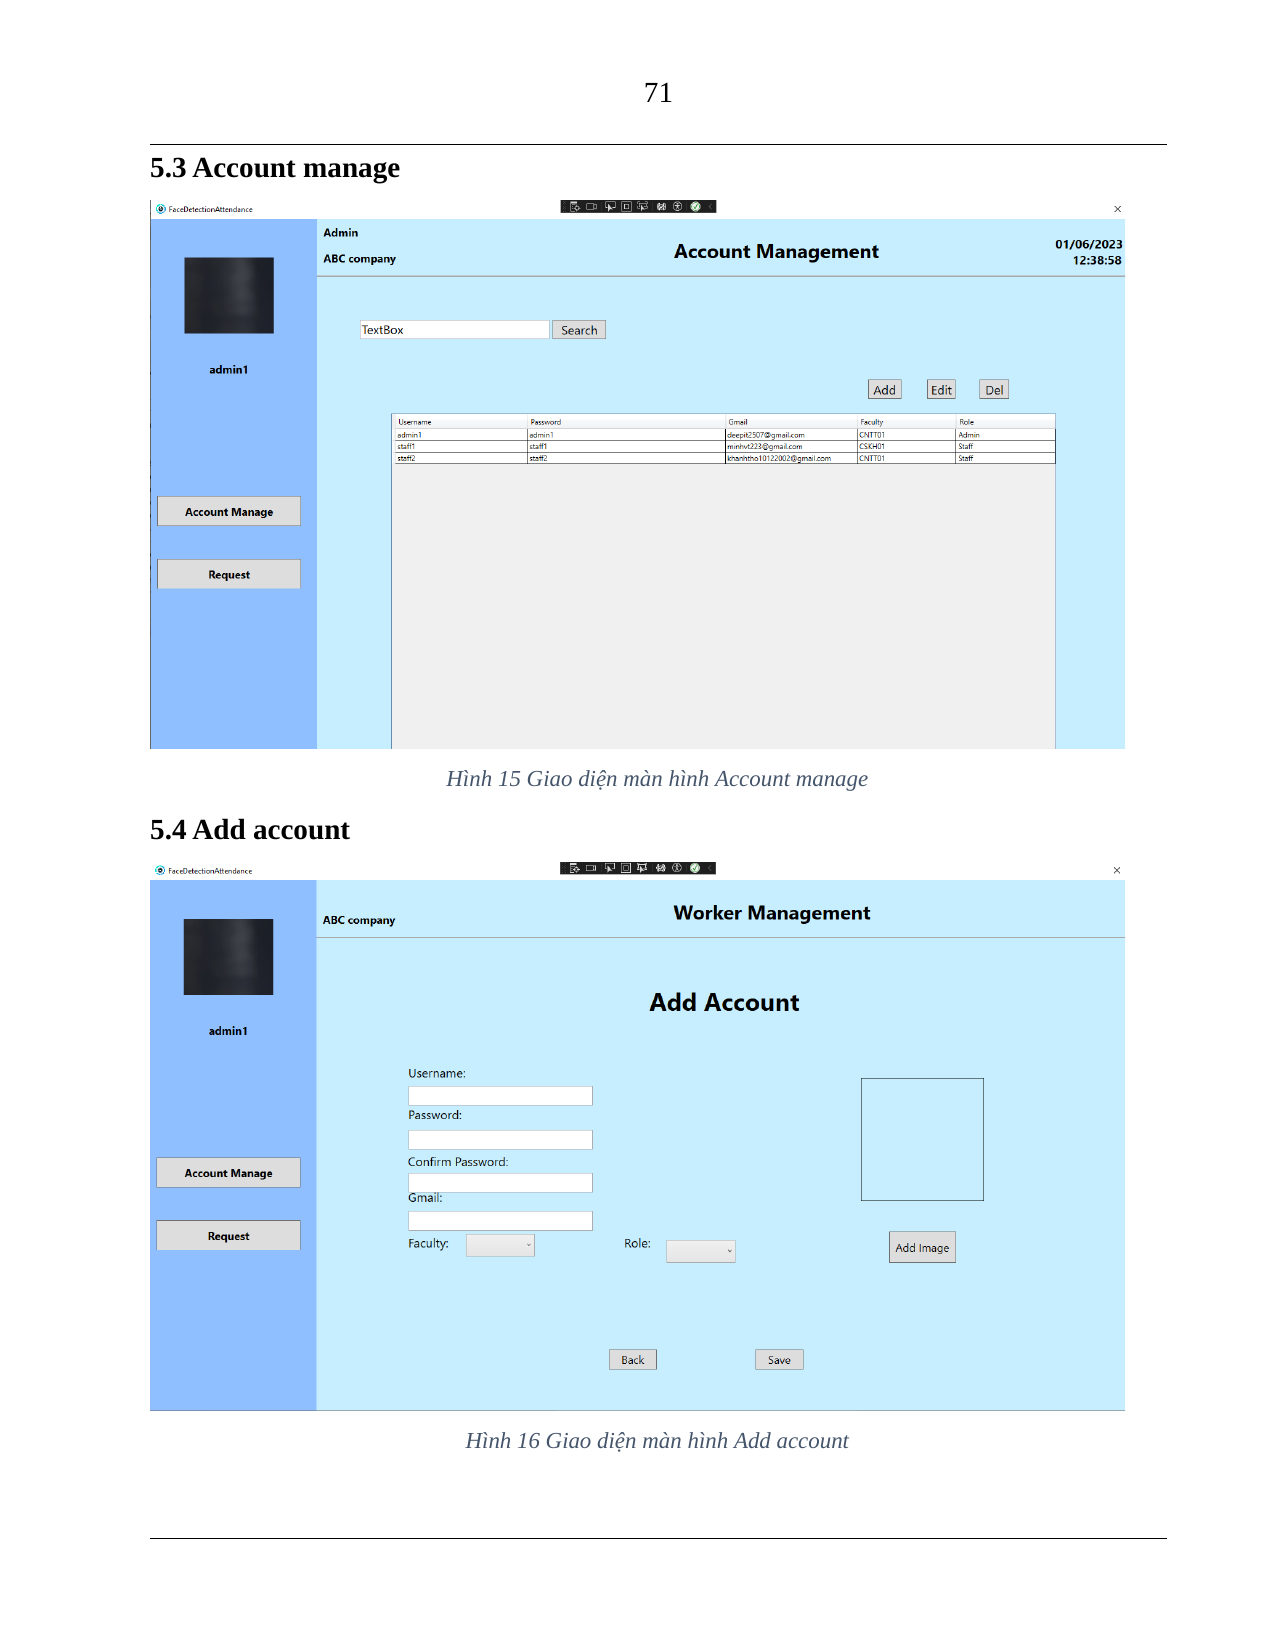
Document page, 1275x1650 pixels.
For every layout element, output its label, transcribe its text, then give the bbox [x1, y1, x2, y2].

picture [150, 200, 1125, 749]
text 5.3 Account manage [150, 150, 1167, 183]
picture [150, 862, 1125, 1411]
text 5.4 Add account [150, 812, 1167, 846]
